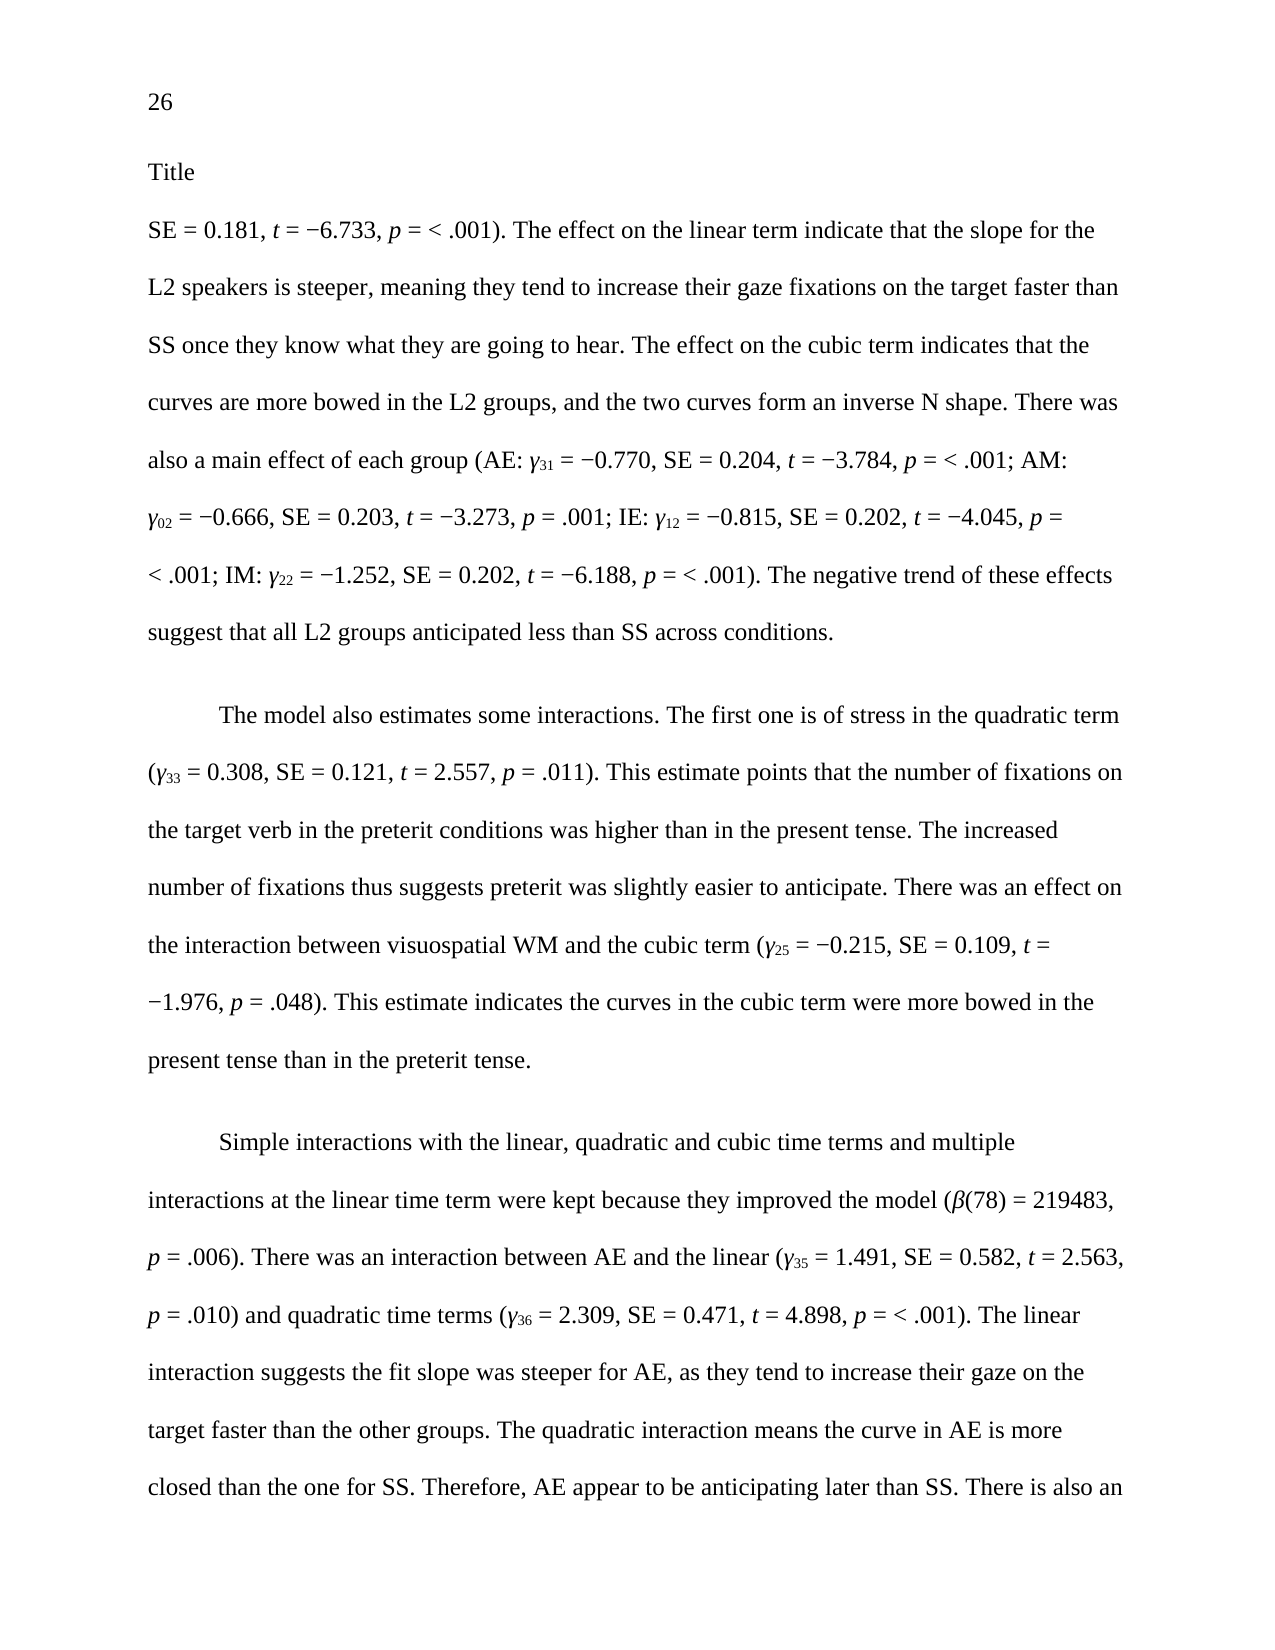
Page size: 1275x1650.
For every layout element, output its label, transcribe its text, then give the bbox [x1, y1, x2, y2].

text The model also estimates some interactions. The first one is of stress in the quadratic term (γ33 = 0.308, SE = 0.121, t = 2.557, p = .011). This estimate points that the number of fixations on the target verb in the preterit conditions was higher than in the present tense. The increased number of fixations thus suggests preterit was slightly easier to anticipate. There was an effect on the interaction between visuospatial WM and the cubic term (γ25 = −0.215, SE = 0.109, t = −1.976, p = .048). This estimate indicates the curves in the cubic term were more bowed in the present tense than in the preterit tense. [148, 700, 1127, 1074]
